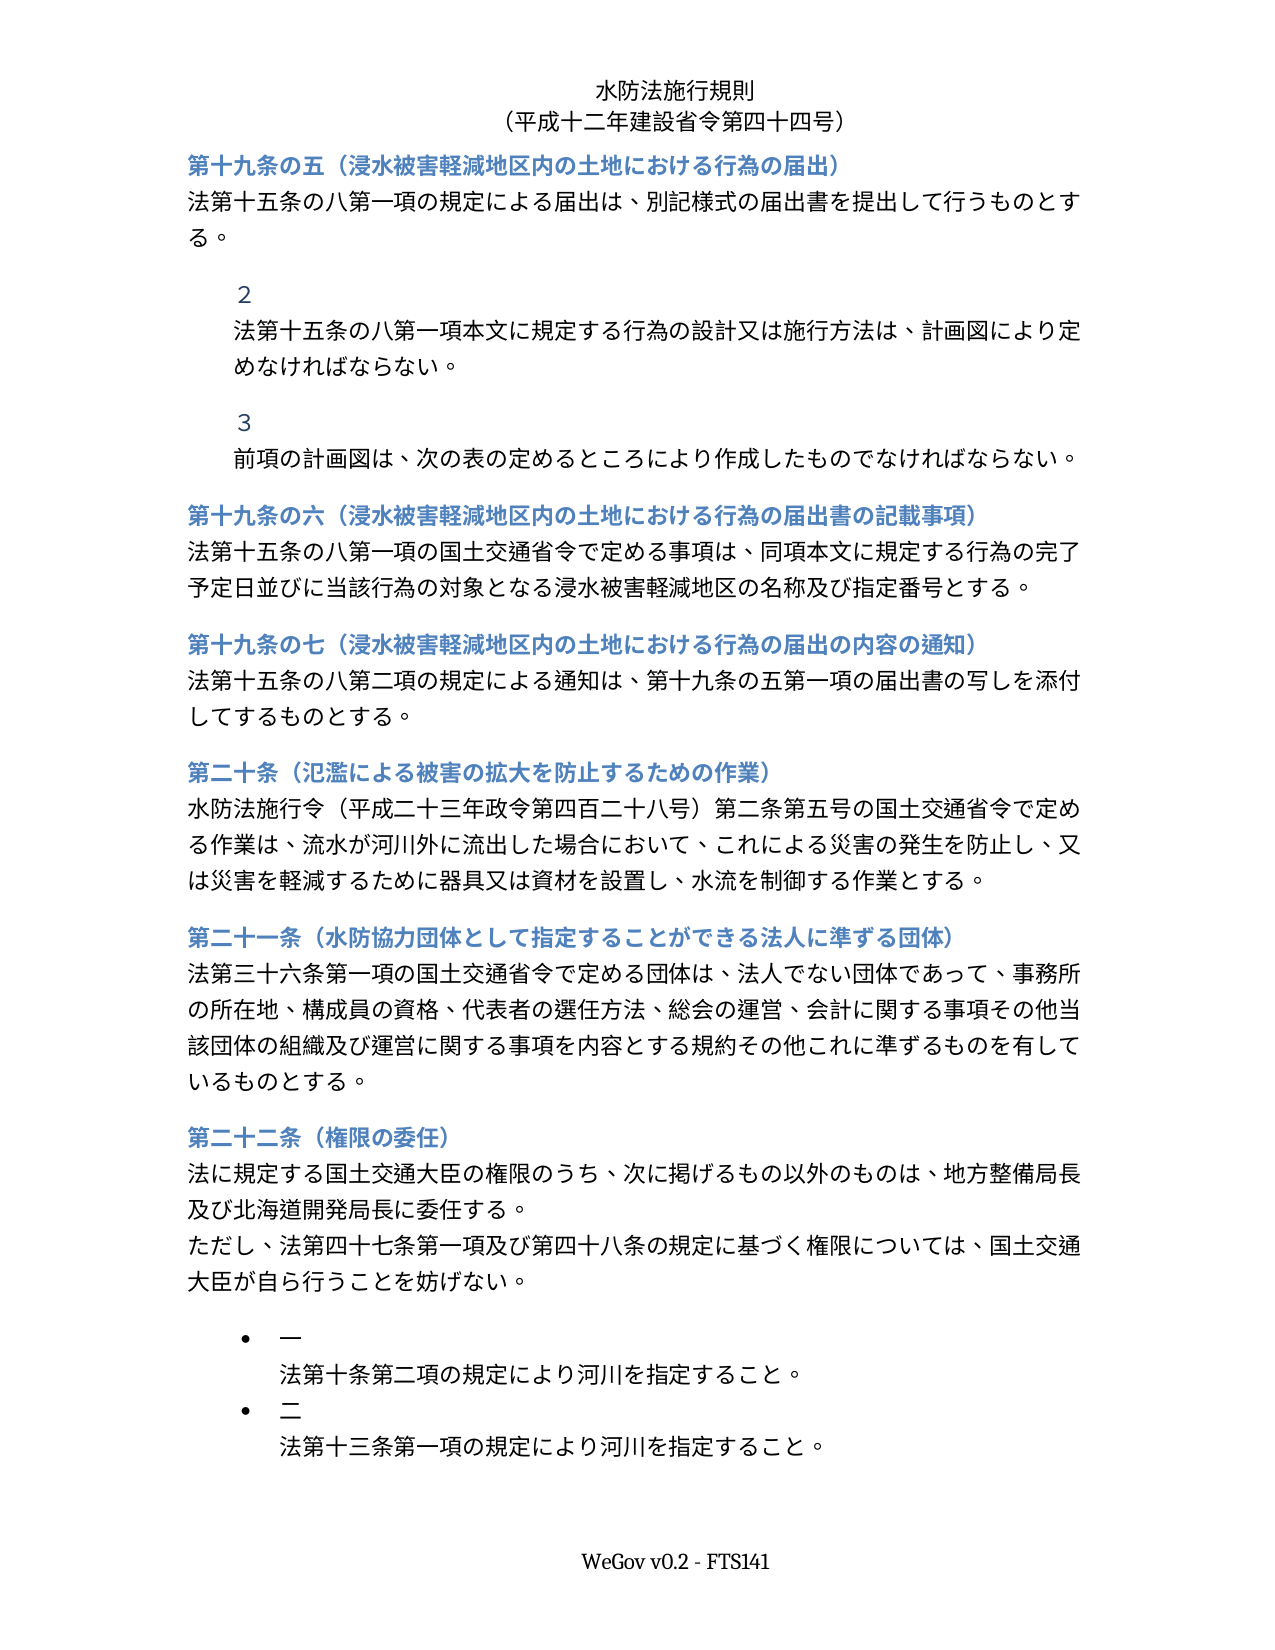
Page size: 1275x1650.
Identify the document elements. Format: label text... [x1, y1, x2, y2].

subtitle 第二十条（氾濫による被害の拡大を防止するための作業） [187, 757, 1087, 788]
subtitle ３ [233, 407, 1087, 438]
text 法第三十六条第一項の国土交通省令で定める団体は、法人でない団体であって、事務所の所在地、構成員の資格、代表者の選任方法、総会の運営、会計に関する事項その他当該団体の組織及び運営に関する事項を内容とする規約その他これに準ずるものを有しているものとする。 [187, 958, 1087, 1097]
subtitle 第十九条の五（浸水被害軽減地区内の土地における行為の届出） [187, 150, 1087, 181]
text 法に規定する国土交通大臣の権限のうち、次に掲げるもの以外のものは、地方整備局長及び北海道開発局長に委任する。 ただし、法第四十七条第一項及び第四十八条の規定に基づく権限については、国土交通大臣が自ら行うことを妨げない。 [187, 1158, 1087, 1297]
text 法第十五条の八第一項の規定による届出は、別記様式の届出書を提出して行うものとする。 [187, 186, 1087, 253]
list 二 法第十三条第一項の規定により河川を指定すること。 [242, 1395, 1087, 1462]
subtitle 第十九条の六（浸水被害軽減地区内の土地における行為の届出書の記載事項） [187, 500, 1087, 531]
text 法第十五条の八第二項の規定による通知は、第十九条の五第一項の届出書の写しを添付してするものとする。 [187, 664, 1087, 732]
list 一 法第十条第二項の規定により河川を指定すること。 [242, 1323, 1087, 1390]
text 水防法施行令（平成二十三年政令第四百二十八号）第二条第五号の国土交通省令で定める作業は、流水が河川外に流出した場合において、これによる災害の発生を防止し、又は災害を軽減するために器具又は資材を設置し、水流を制御する作業とする。 [187, 793, 1087, 896]
text 前項の計画図は、次の表の定めるところにより作成したものでなければならない。 [233, 443, 1087, 474]
subtitle 第二十二条（権限の委任） [187, 1122, 1087, 1154]
subtitle 第十九条の七（浸水被害軽減地区内の土地における行為の届出の内容の通知） [187, 629, 1087, 660]
subtitle ２ [233, 279, 1087, 310]
text 法第十五条の八第一項の国土交通省令で定める事項は、同項本文に規定する行為の完了予定日並びに当該行為の対象となる浸水被害軽減地区の名称及び指定番号とする。 [187, 536, 1087, 603]
text 法第十五条の八第一項本文に規定する行為の設計又は施行方法は、計画図により定めなければならない。 [233, 314, 1087, 382]
subtitle 第二十一条（水防協力団体として指定することができる法人に準ずる団体） [187, 922, 1087, 953]
